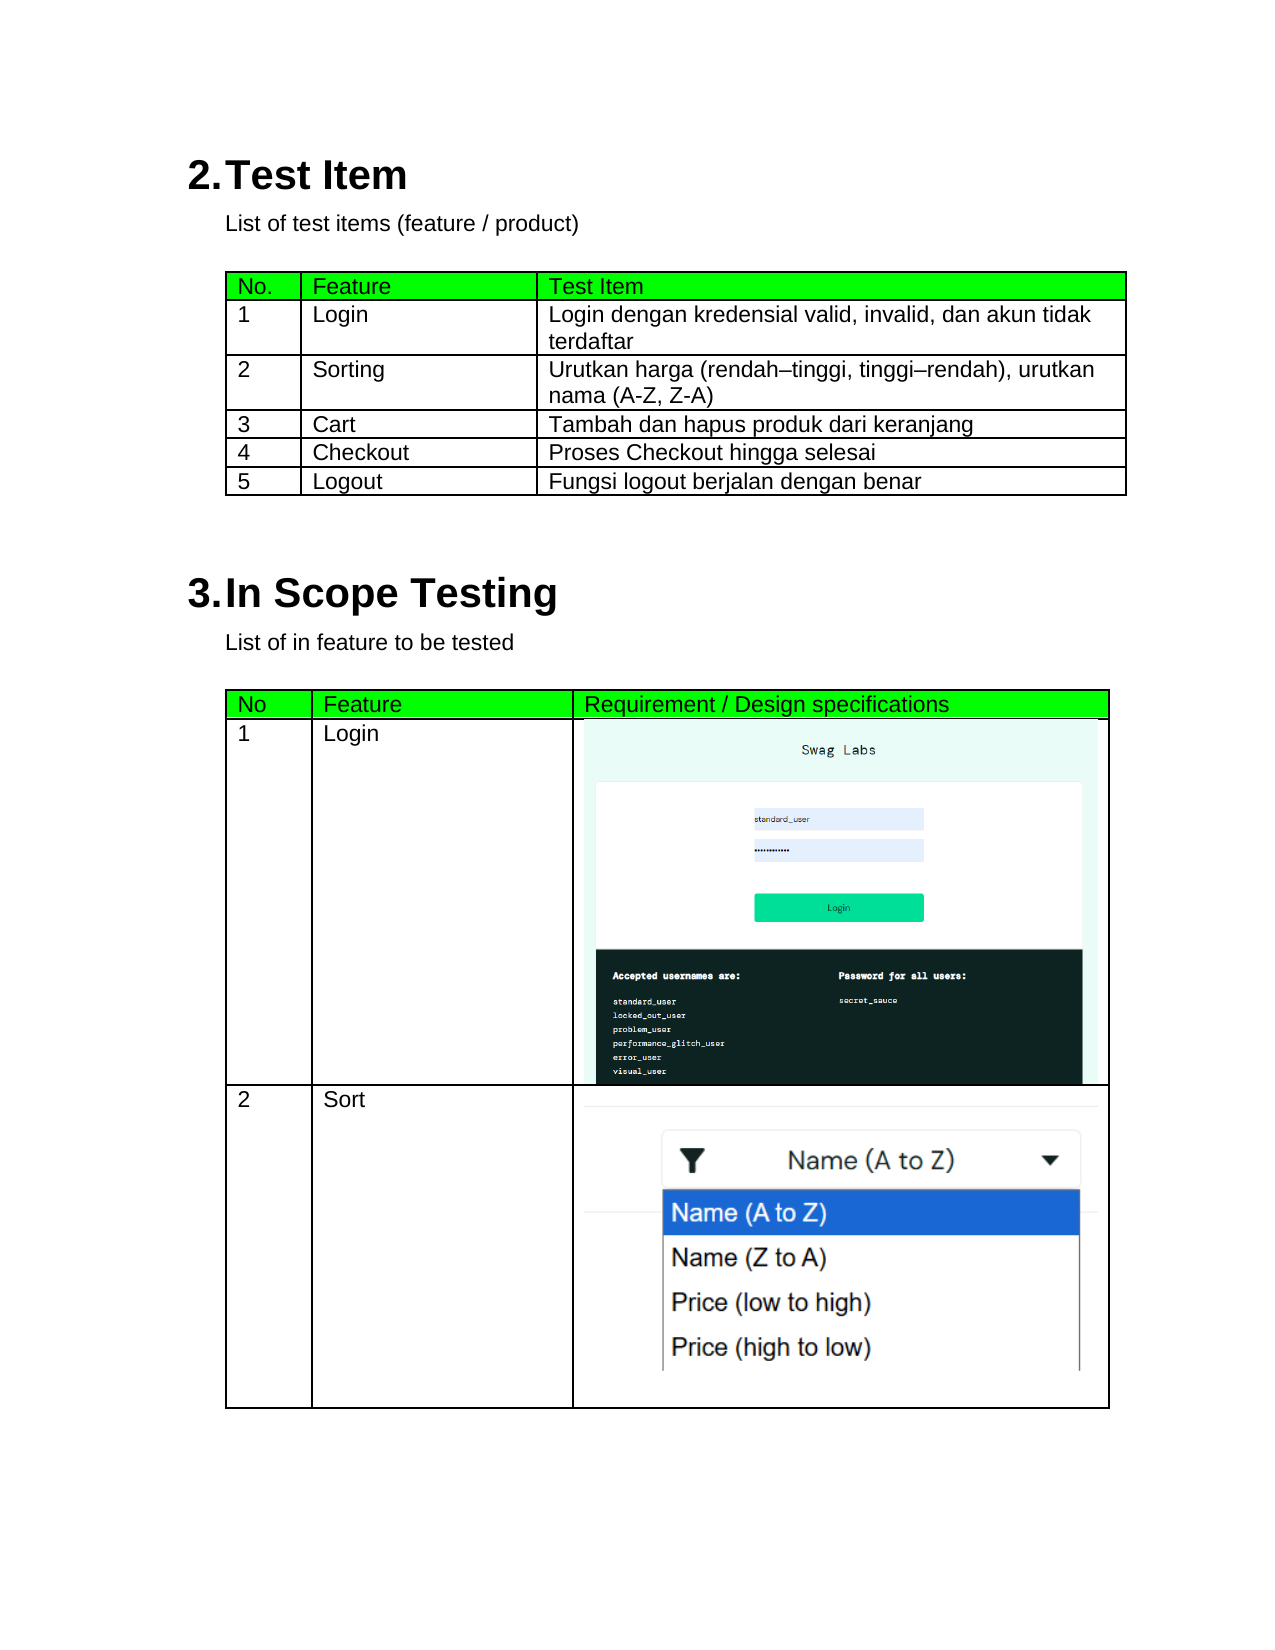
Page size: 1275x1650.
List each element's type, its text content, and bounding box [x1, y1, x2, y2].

table_cell 2 [227, 1086, 311, 1407]
table_cell Fungsi logout berjalan dengan benar [538, 468, 1125, 494]
picture [584, 1086, 1099, 1407]
text List of in feature to be tested [225, 628, 1125, 655]
table_cell Cart [302, 411, 536, 437]
table_cell Proses Checkout hingga selesai [538, 439, 1125, 466]
table_cell 1 [227, 301, 300, 354]
table_cell Urutkan harga (rendah–tinggi, tinggi–rendah), urutkan nama (A-Z, Z-A) [538, 356, 1125, 409]
table_cell 4 [227, 439, 300, 466]
table_cell [1099, 1086, 1108, 1407]
table_cell Tambah dan hapus produk dari keranjang [538, 411, 1125, 437]
picture [584, 719, 1099, 1084]
table_cell 5 [227, 468, 300, 494]
subtitle In Scope Testing [187, 568, 1125, 616]
text List of test items (feature / product) [225, 210, 1125, 237]
table_cell [1099, 720, 1108, 1084]
table_cell [574, 1086, 584, 1407]
table_cell Sort [313, 1086, 572, 1407]
table_cell Login [313, 720, 572, 1084]
table_header No [227, 691, 311, 717]
table_cell [574, 720, 584, 1084]
table_header Requirement / Design specifications [574, 691, 1108, 717]
table_cell Checkout [302, 439, 536, 466]
table_header Feature [302, 273, 536, 299]
table_cell 3 [227, 411, 300, 437]
table_cell Login dengan kredensial valid, invalid, dan akun tidak terdaftar [538, 301, 1125, 354]
table_cell 1 [227, 720, 311, 1084]
table_header Feature [313, 691, 572, 717]
table_cell Logout [302, 468, 536, 494]
table_header No. [227, 273, 300, 299]
table_header Test Item [538, 273, 1125, 299]
table_cell Sorting [302, 356, 536, 409]
subtitle Test Item [187, 150, 1125, 198]
table_cell Login [302, 301, 536, 354]
table_cell 2 [227, 356, 300, 409]
